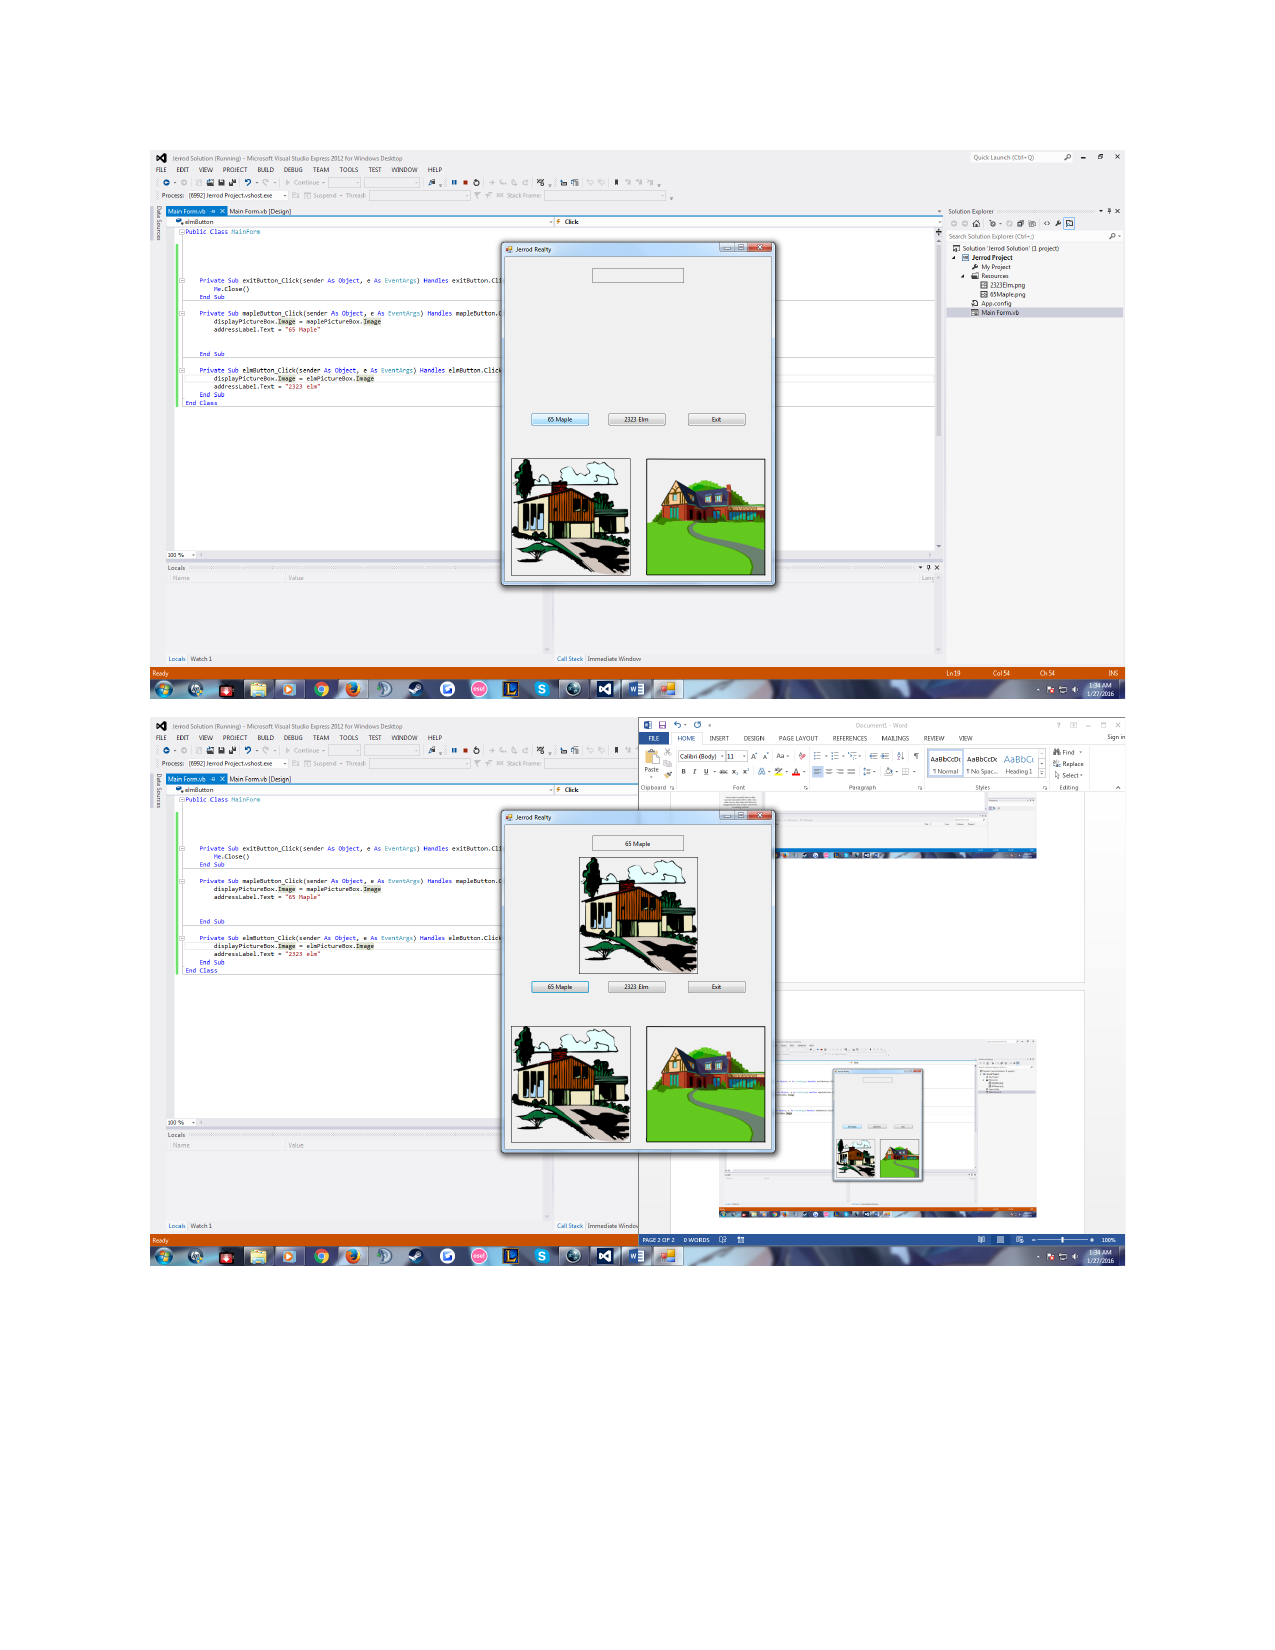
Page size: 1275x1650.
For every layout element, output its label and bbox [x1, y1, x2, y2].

picture [150, 150, 1125, 699]
picture [150, 717, 1125, 1266]
